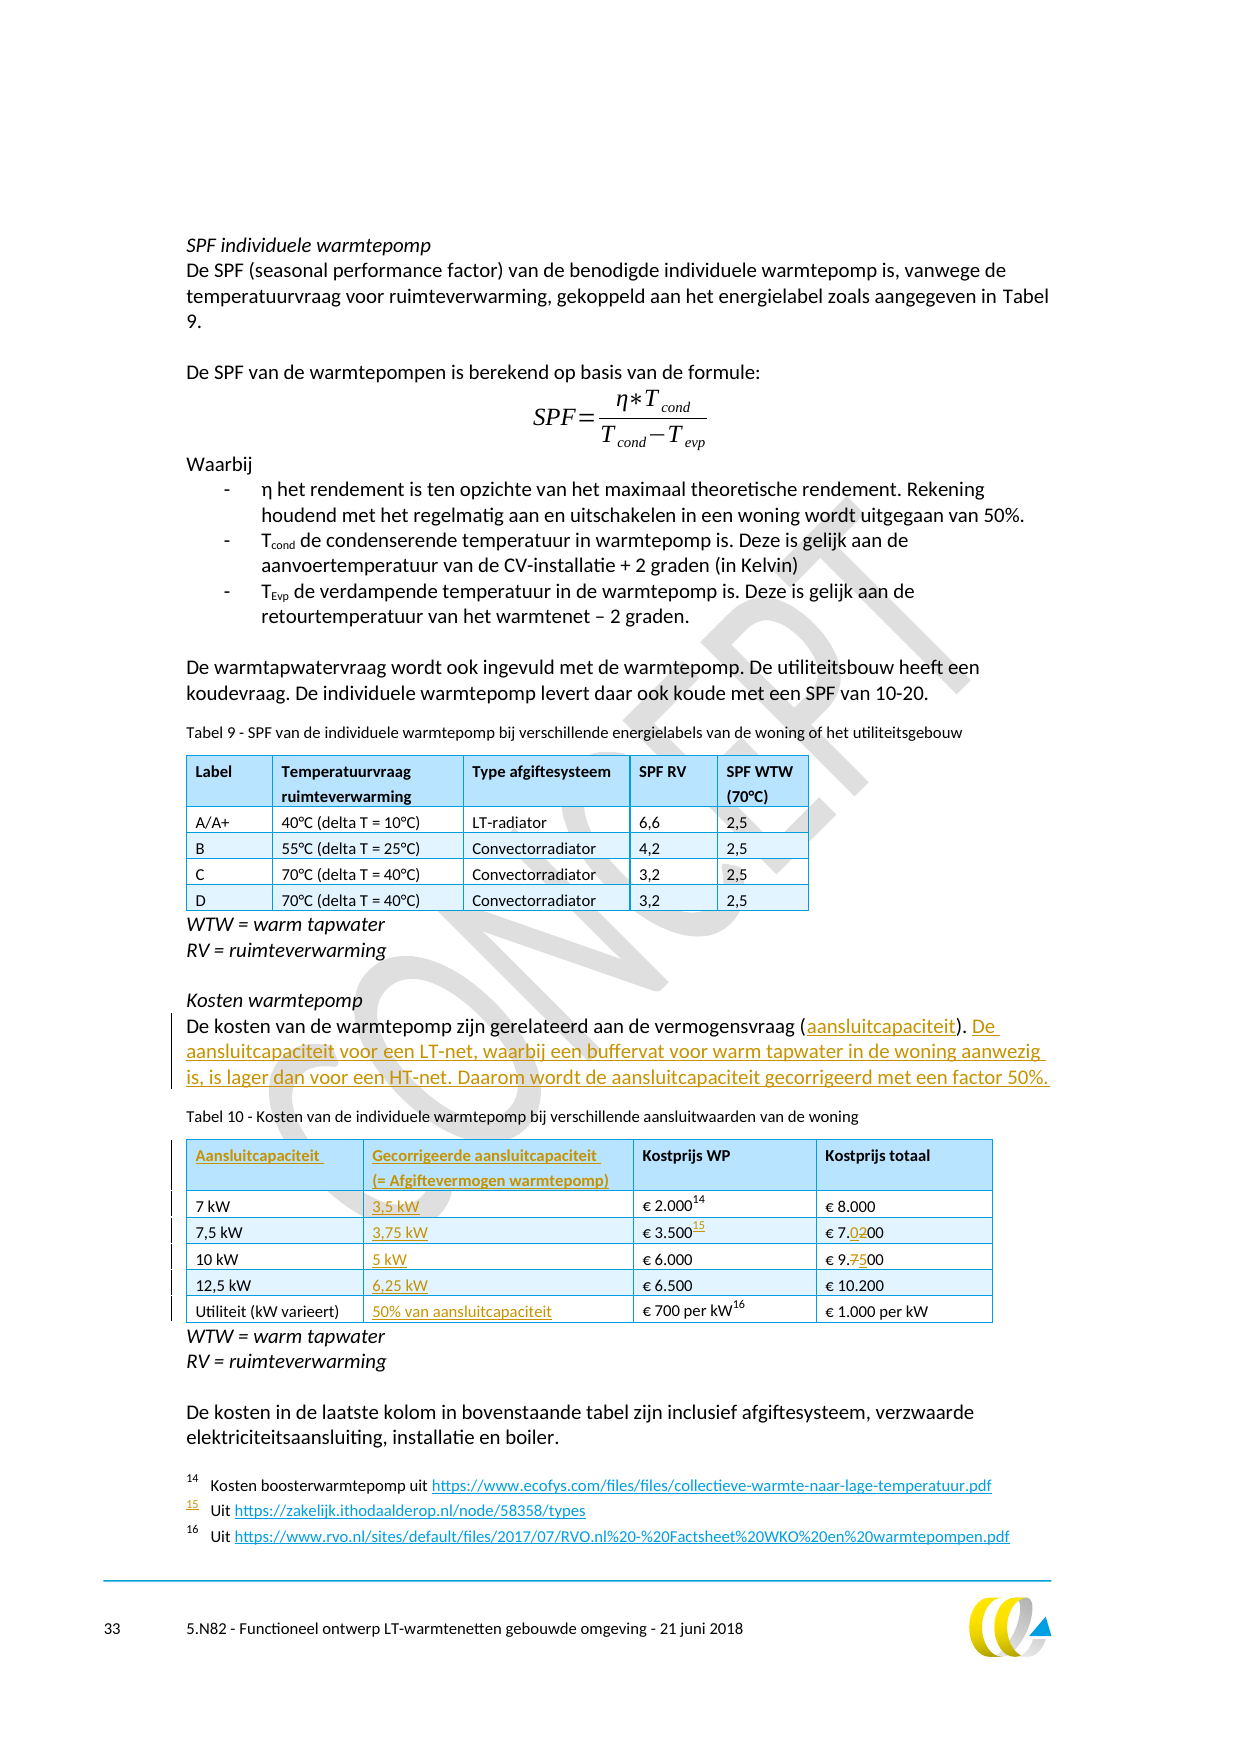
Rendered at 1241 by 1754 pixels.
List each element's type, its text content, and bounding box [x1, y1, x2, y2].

list Tcond de condenserende temperatuur in warmtepomp is. Deze is gelijk aan de aanvoertemperatuur van de CV-installatie + 2 graden (in Kelvin) [223, 527, 1054, 578]
table_cell [364, 1218, 633, 1243]
table_header [364, 1140, 633, 1190]
table_cell 2,5 [718, 885, 808, 910]
table_header Label [187, 756, 272, 806]
picture [969, 1597, 1046, 1657]
table_cell Convectorradiator [464, 859, 629, 884]
table_cell Convectorradiator [464, 885, 629, 910]
table_cell 6,6 [631, 807, 717, 832]
table_cell 70°C (delta T = 40°C) [273, 859, 463, 884]
text WTW = warm tapwater [186, 911, 1054, 937]
table_header Kostprijs totaal [817, 1140, 992, 1190]
table_cell 12,5 kW [187, 1270, 363, 1295]
table_cell 2,5 [718, 807, 808, 832]
table_cell [364, 1191, 633, 1217]
picture [845, 1531, 854, 1542]
table_header Temperatuurvraag ruimteverwarming [273, 756, 463, 806]
text RV = ruimteverwarming [186, 1348, 1054, 1374]
list η het rendement is ten opzichte van het maximaal theoretische rendement. Rekening houdend met het regelmatig aan en uitschakelen in een woning wordt uitgegaan van 50%. [223, 476, 1054, 527]
text De kosten van de warmtepomp zijn gerelateerd aan de vermogensvraag (). [186, 1013, 1054, 1089]
picture [450, 1504, 454, 1517]
table_cell € 10.200 [817, 1270, 992, 1295]
table_cell 2,5 [718, 859, 808, 884]
table_header SPF WTW (70°C) [718, 756, 808, 806]
table_cell € 700 per kW [634, 1296, 816, 1322]
table_cell 3,2 [631, 859, 717, 884]
table_cell 2,5 [718, 833, 808, 858]
table_header Kostprijs WP [634, 1140, 816, 1190]
table_cell € 6.000 [634, 1244, 816, 1269]
table_cell € 8.000 [817, 1191, 992, 1217]
table_cell 10 kW [187, 1244, 363, 1269]
table_cell Convectorradiator [464, 833, 629, 858]
table_cell [364, 1244, 633, 1269]
text Waarbij [186, 451, 1054, 476]
table_cell 70°C (delta T = 40°C) [273, 885, 463, 910]
table_cell € 7.00 [817, 1218, 992, 1243]
text WTW = warm tapwater [186, 1323, 1054, 1348]
table_cell € 9.00 [817, 1244, 992, 1269]
table_header SPF RV [631, 756, 717, 806]
text De kosten in de laatste kolom in bovenstaande tabel zijn inclusief afgiftesysteem, verzwaarde elektriciteitsaansluiting, installatie en boiler. [186, 1399, 1054, 1450]
table_cell 4,2 [631, 833, 717, 858]
text De SPF (seasonal performance factor) van de benodigde individuele warmtepomp is, vanwege de temperatuurvraag voor ruimteverwarming, gekoppeld aan het energielabel zoals aangegeven in Tabel 7. [186, 258, 1054, 334]
table_cell € 2.000 [634, 1191, 816, 1217]
table_header Type afgiftesysteem [464, 756, 629, 806]
table_cell 55°C (delta T = 25°C) [273, 833, 463, 858]
picture [608, 1531, 617, 1542]
table_cell 7,5 kW [187, 1218, 363, 1243]
picture [799, 1531, 808, 1542]
table_cell A/A+ [187, 807, 272, 832]
table_header [187, 1140, 363, 1190]
table_cell D [187, 885, 272, 910]
text Tabel 10 - Kosten van de individuele warmtepomp bij verschillende aansluitwaarden van de woning [186, 1102, 1054, 1127]
table_cell € 6.500 [634, 1270, 816, 1295]
picture [642, 1531, 651, 1542]
table_cell B [187, 833, 272, 858]
text SPF individuele warmtepomp [186, 232, 1054, 258]
table_cell [364, 1270, 633, 1295]
picture [737, 1531, 745, 1542]
table_cell 7 kW [187, 1191, 363, 1217]
text De warmtapwatervraag wordt ook ingevuld met de warmtepomp. De utiliteitsbouw heeft een koudevraag. De individuele warmtepomp levert daar ook koude met een SPF van 10-20. [186, 654, 1054, 705]
table_cell € 1.000 per kW [817, 1296, 992, 1322]
list TEvp de verdampende temperatuur in de warmtepomp is. Deze is gelijk aan de retourtemperatuur van het warmtenet – 2 graden. [223, 578, 1054, 629]
text Kosten warmtepomp [186, 988, 1054, 1013]
table_cell C [187, 859, 272, 884]
table_cell € 3.500 [634, 1218, 816, 1243]
text De SPF van de warmtepompen is berekend op basis van de formule: [186, 359, 1054, 385]
table_cell 40°C (delta T = 10°C) [273, 807, 463, 832]
text RV = ruimteverwarming [186, 937, 1054, 962]
table_cell LT-radiator [464, 807, 629, 832]
table_cell 3,2 [631, 885, 717, 910]
table_cell [364, 1296, 633, 1322]
table_cell Utiliteit (kW varieert) [187, 1296, 363, 1322]
text Tabel 9 - SPF van de individuele warmtepomp bij verschillende energielabels van de woning of het utiliteitsgebouw [186, 718, 1054, 743]
